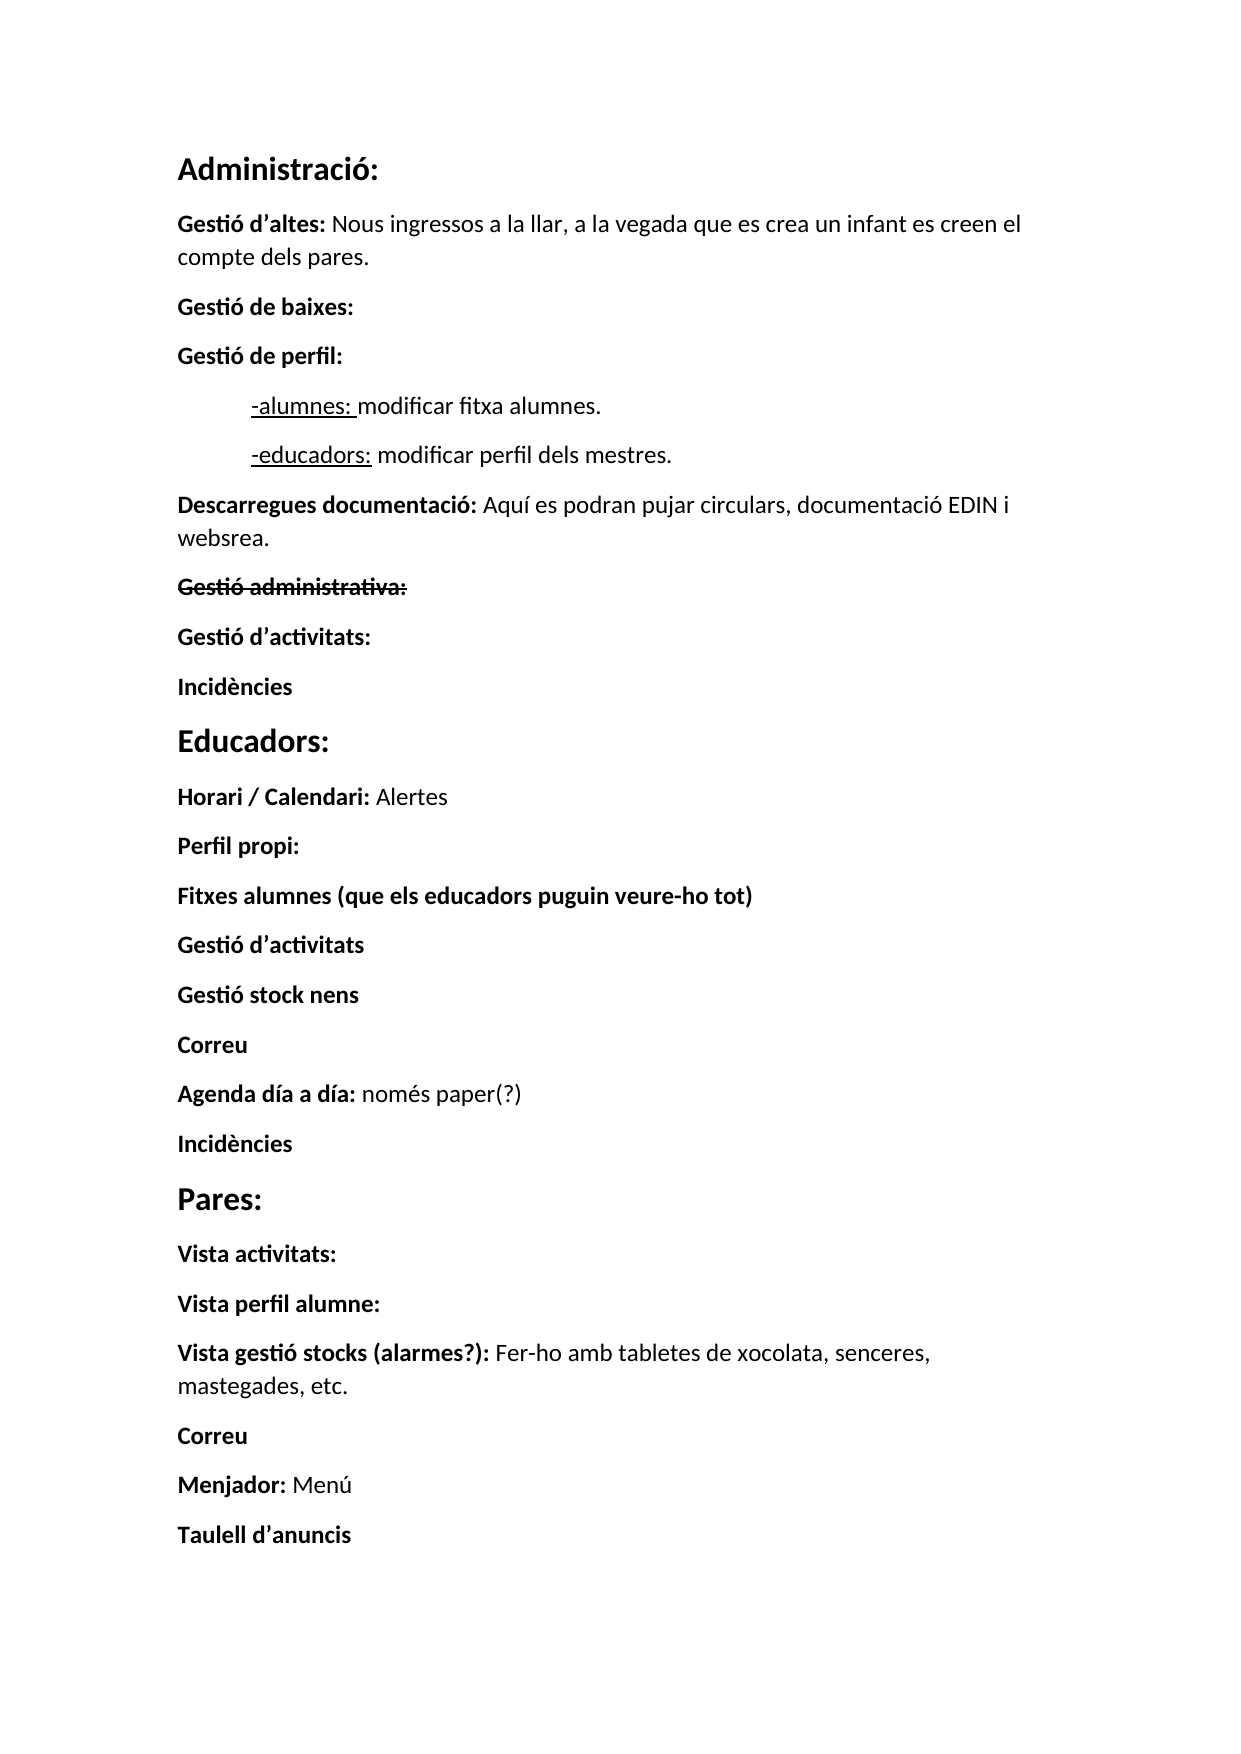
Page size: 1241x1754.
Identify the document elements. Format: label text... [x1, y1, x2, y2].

text Gestió d’altes: Nous ingressos a la llar, a la vegada que es crea un infant es creen el compte dels pares. [177, 208, 1063, 272]
text -educadors: modificar perfil dels mestres. [177, 439, 1063, 470]
text Vista perfil alumne: [177, 1288, 1063, 1318]
text Administració: [177, 148, 1063, 188]
text Horari / Calendari: Alertes [177, 781, 1063, 811]
text Correu [177, 1029, 1063, 1059]
text Vista activitats: [177, 1238, 1063, 1269]
text Vista gestió stocks (alarmes?): Fer-ho amb tabletes de xocolata, senceres, mastegades, etc. [177, 1337, 1063, 1401]
text -alumnes: modificar fitxa alumnes. [177, 390, 1063, 420]
text Pares: [177, 1178, 1063, 1218]
text Incidències [177, 1128, 1063, 1158]
text Gestió stock nens [177, 979, 1063, 1010]
text Gestió de perfil: [177, 340, 1063, 371]
text Gestió d’activitats [177, 930, 1063, 960]
text Incidències [177, 671, 1063, 701]
text Correu [177, 1420, 1063, 1450]
text Menjador: Menú [177, 1469, 1063, 1500]
text Descarregues documentació: Aquí es podran pujar circulars, documentació EDIN i websrea. [177, 489, 1063, 552]
text Gestió de baixes: [177, 291, 1063, 321]
text Taulell d’anuncis [177, 1519, 1063, 1549]
text Fitxes alumnes (que els educadors puguin veure-ho tot) [177, 880, 1063, 911]
text Educadors: [177, 720, 1063, 761]
text Gestió d’activitats: [177, 621, 1063, 652]
text Perfil propi: [177, 831, 1063, 861]
text Gestió administrativa: [177, 572, 1063, 602]
text Agenda día a día: només paper(?) [177, 1078, 1063, 1109]
